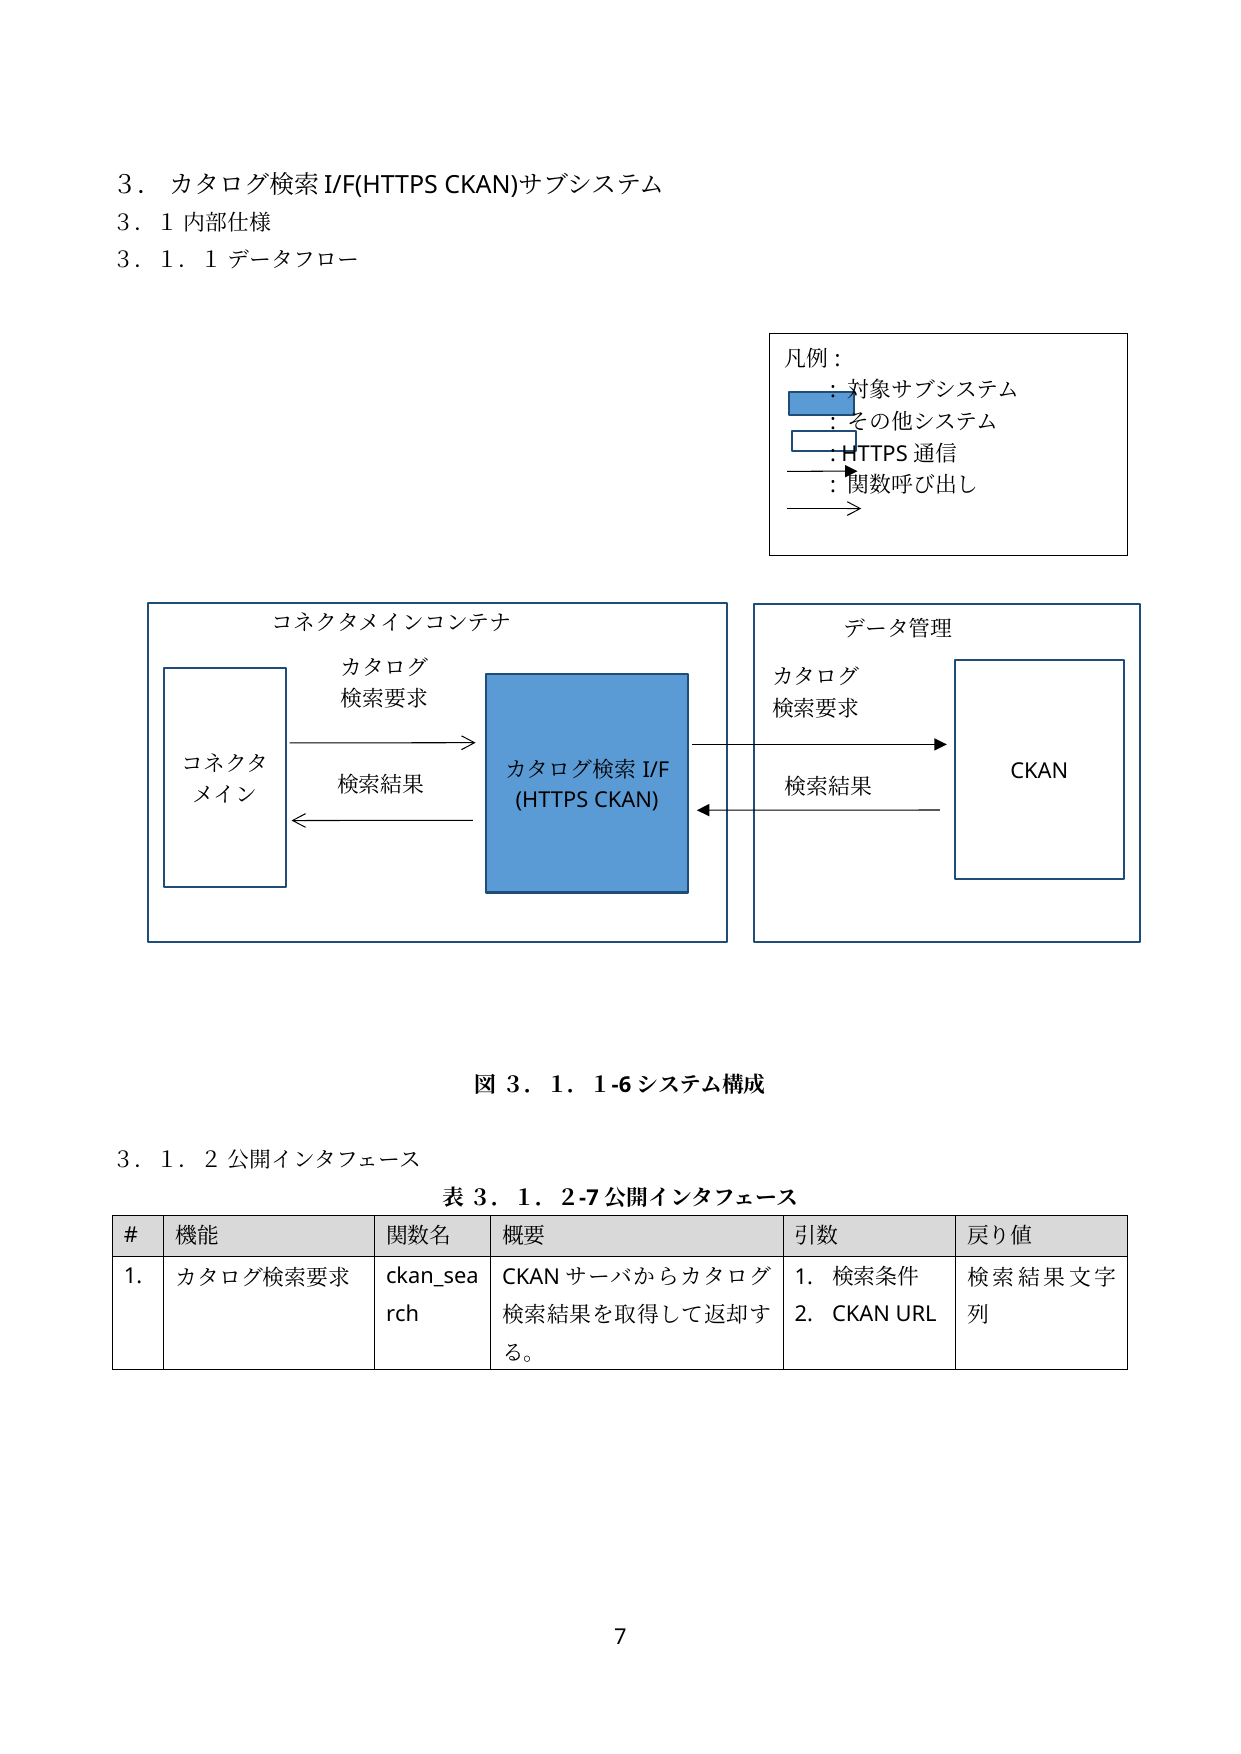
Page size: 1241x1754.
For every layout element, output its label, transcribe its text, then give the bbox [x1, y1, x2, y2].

subtitle 公開インタフェース [112, 1139, 1128, 1177]
subtitle データフロー [112, 239, 1128, 277]
subtitle 内部仕様 [112, 202, 1128, 239]
table_cell 検索結果文字列 [956, 1257, 1127, 1369]
table_cell ckan_search [375, 1257, 490, 1369]
table_cell 検索条件 CKAN URL [784, 1257, 955, 1369]
table_header 機能 [164, 1216, 374, 1256]
table_header 概要 [491, 1216, 783, 1256]
table_cell CKANサーバからカタログ検索結果を取得して返却する。 [491, 1257, 783, 1369]
subtitle カタログ検索I/F(HTTPS CKAN)サブシステム [112, 164, 1128, 202]
table_header 関数名 [375, 1216, 490, 1256]
table_header 引数 [784, 1216, 955, 1256]
table_header # [113, 1216, 163, 1256]
table_header 戻り値 [956, 1216, 1127, 1256]
table_cell カタログ検索要求 [164, 1257, 374, 1369]
table_cell [113, 1257, 163, 1369]
